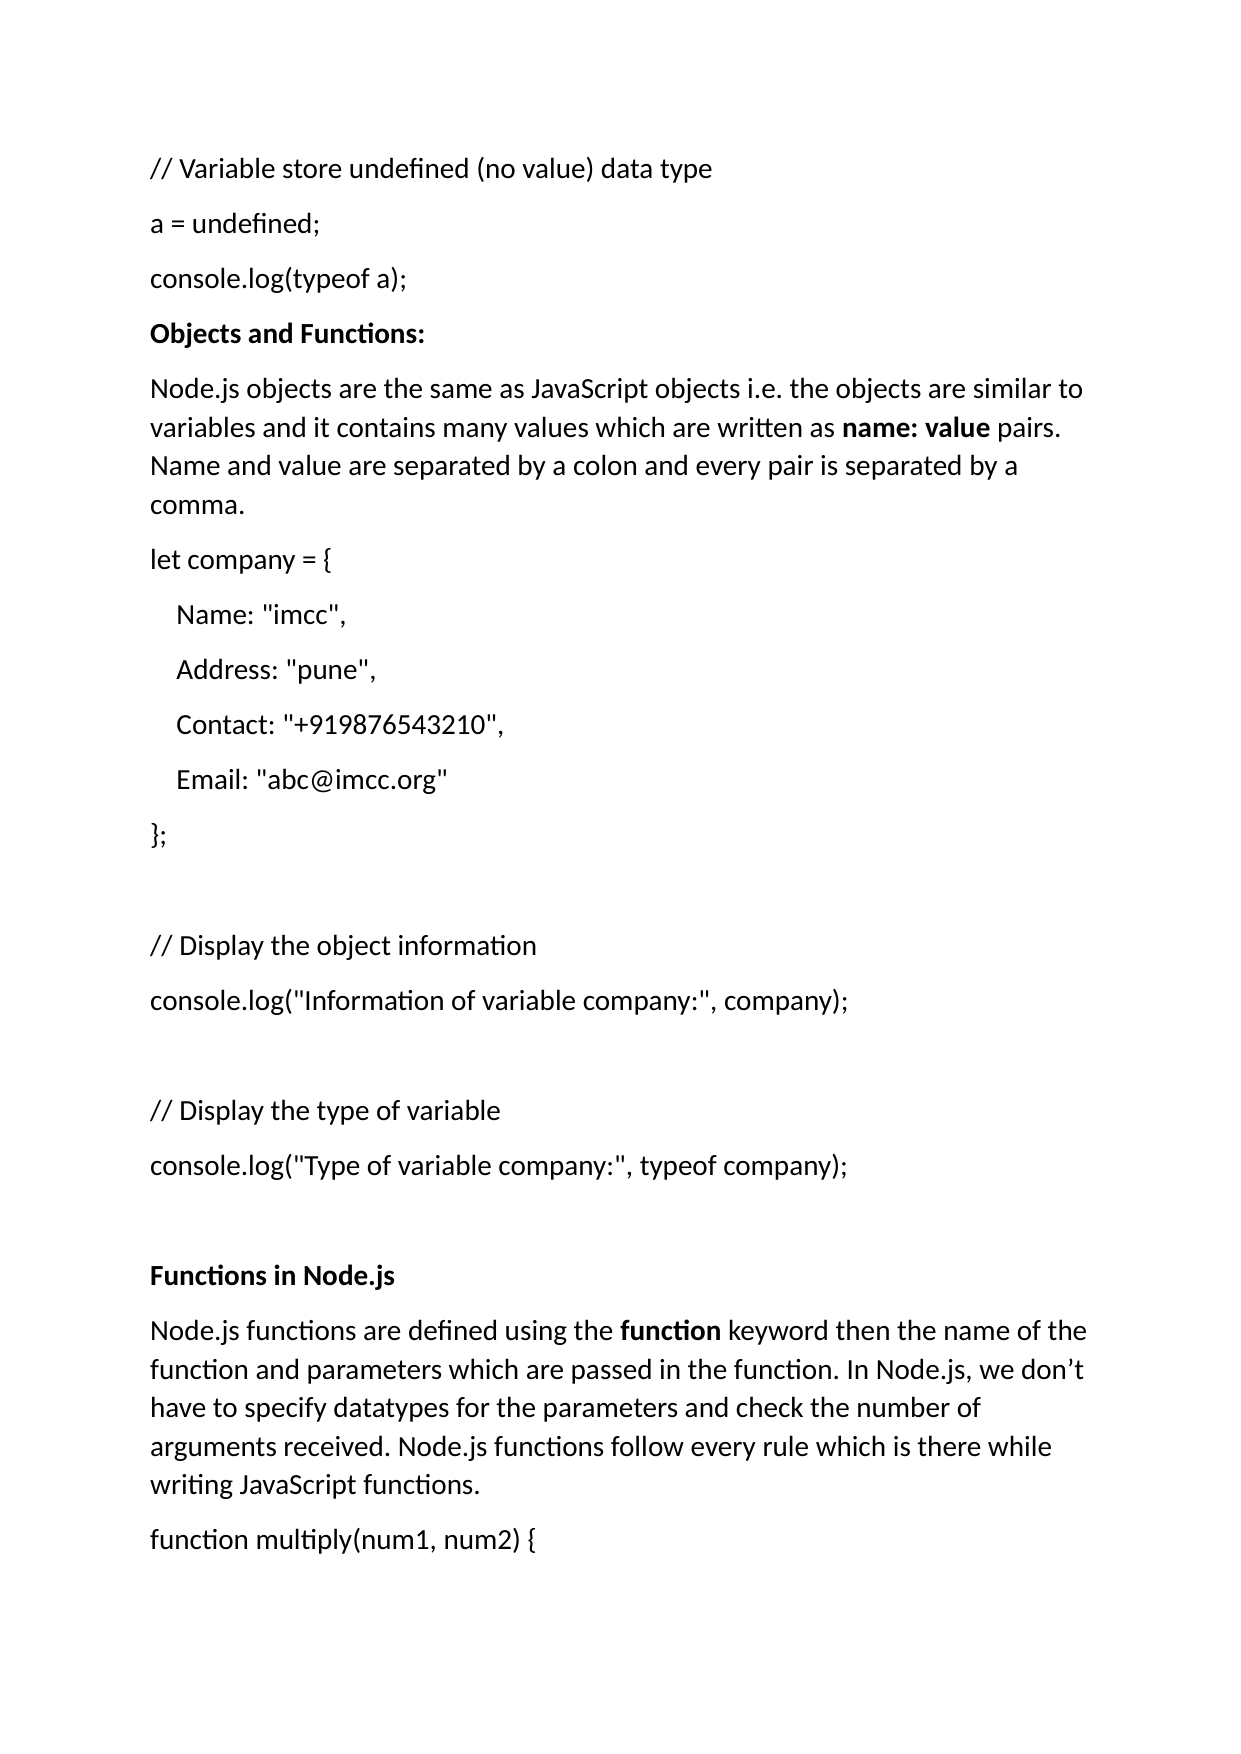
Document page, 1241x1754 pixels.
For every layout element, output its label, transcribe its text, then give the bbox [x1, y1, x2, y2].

text Name: "imcc", [150, 596, 1090, 632]
text }; [150, 816, 1090, 852]
text console.log("Type of variable company:", typeof company); [150, 1147, 1090, 1183]
text // Display the object information [150, 927, 1090, 962]
text Node.js objects are the same as JavaScript objects i.e. the objects are similar to variables and it contains many values which are written as name: value pairs. Name and value are separated by a colon and every pair is separated by a comma. [150, 370, 1090, 521]
text Address: "pune", [150, 651, 1090, 687]
text a = undefined; [150, 205, 1090, 241]
text Functions in Node.js [150, 1257, 1090, 1293]
text let company = { [150, 541, 1090, 576]
text Contact: "+919876543210", [150, 706, 1090, 742]
text // Variable store undefined (no value) data type [150, 150, 1090, 186]
text Node.js functions are defined using the function keyword then the name of the function and parameters which are passed in the function. In Node.js, we don’t have to specify datatypes for the parameters and check the number of arguments received. Node.js functions follow every rule which is there while writing JavaScript functions. [150, 1312, 1090, 1502]
text Email: "abc@imcc.org" [150, 761, 1090, 797]
text console.log(typeof a); [150, 260, 1090, 296]
text console.log("Information of variable company:", company); [150, 982, 1090, 1017]
text Objects and Functions: [150, 315, 1090, 351]
text // Display the type of variable [150, 1092, 1090, 1127]
text function multiply(num1, num2) { [150, 1521, 1090, 1557]
